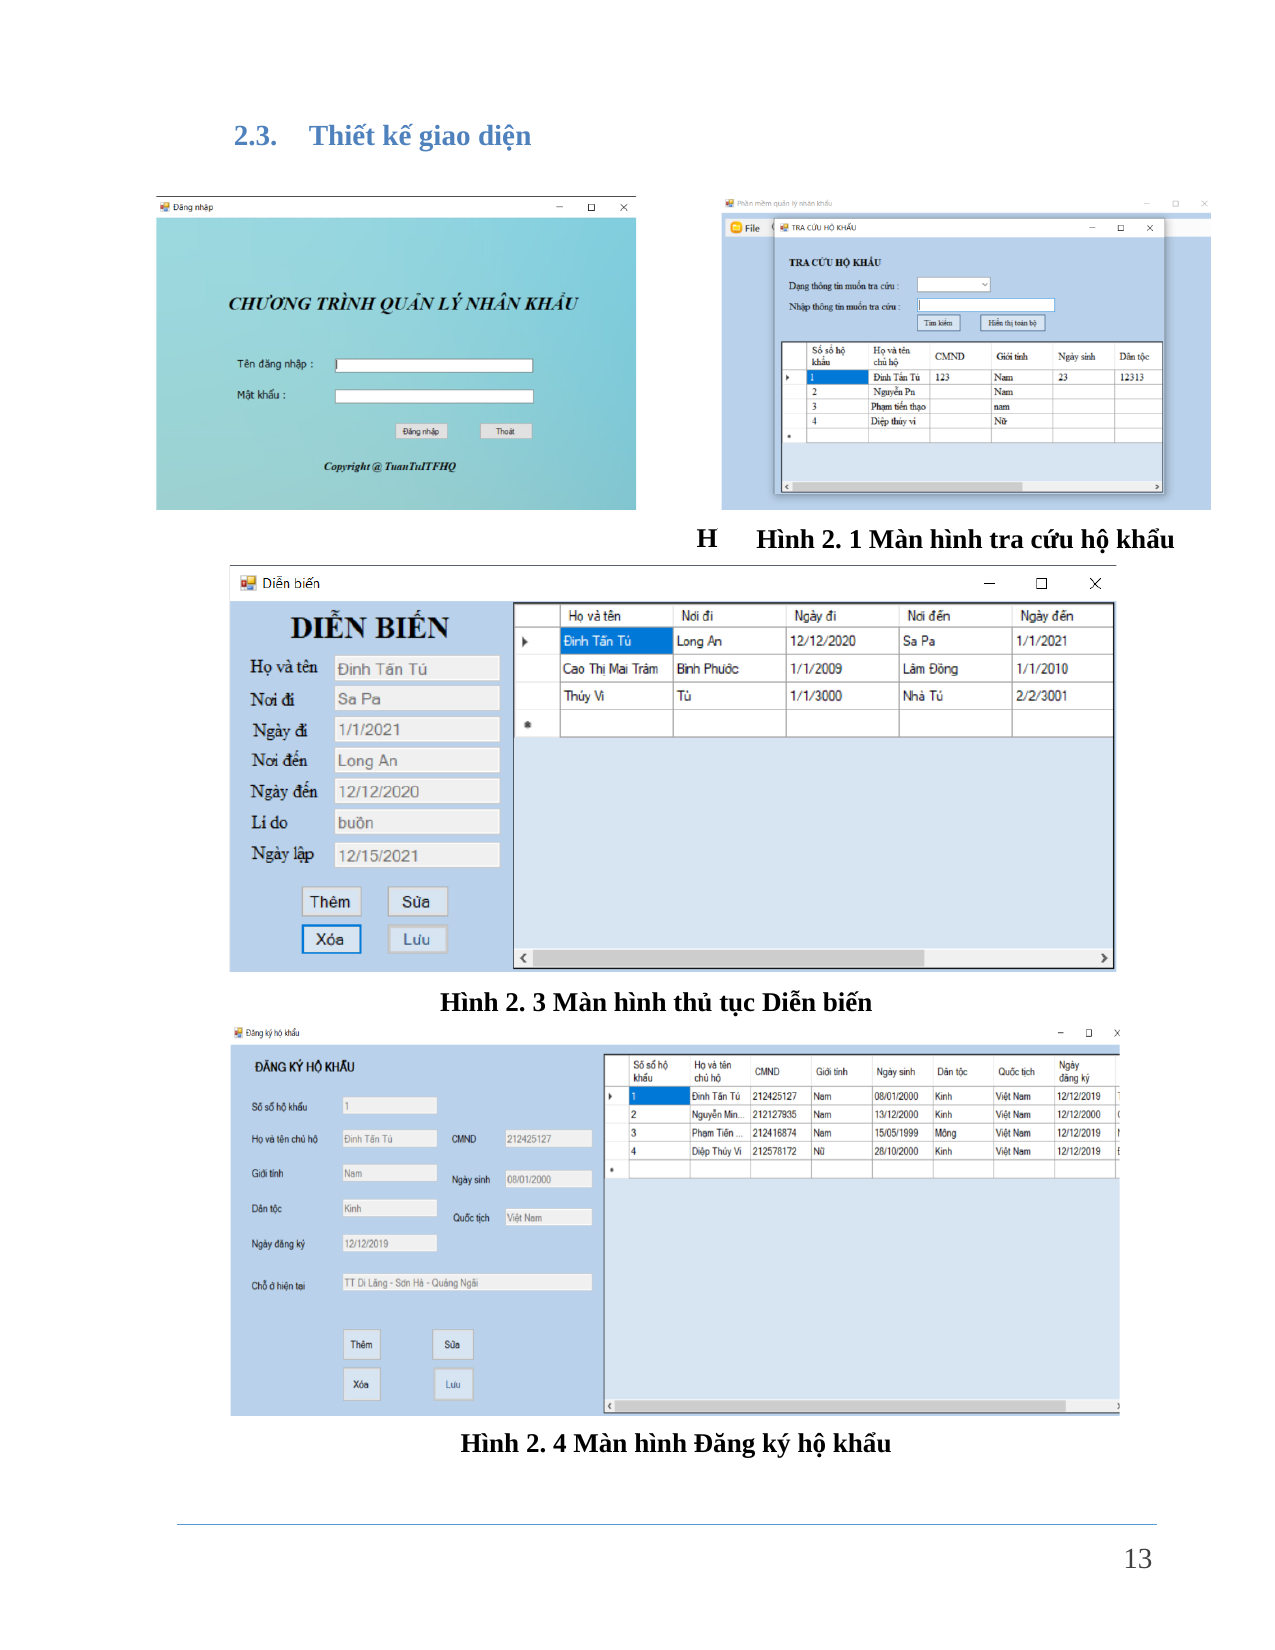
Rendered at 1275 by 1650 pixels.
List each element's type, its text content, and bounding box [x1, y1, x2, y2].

picture [229, 1023, 1120, 1414]
picture [229, 565, 1117, 972]
picture [154, 196, 636, 509]
subtitle Thiết kế giao diện [233, 118, 1157, 152]
picture [720, 195, 1211, 508]
